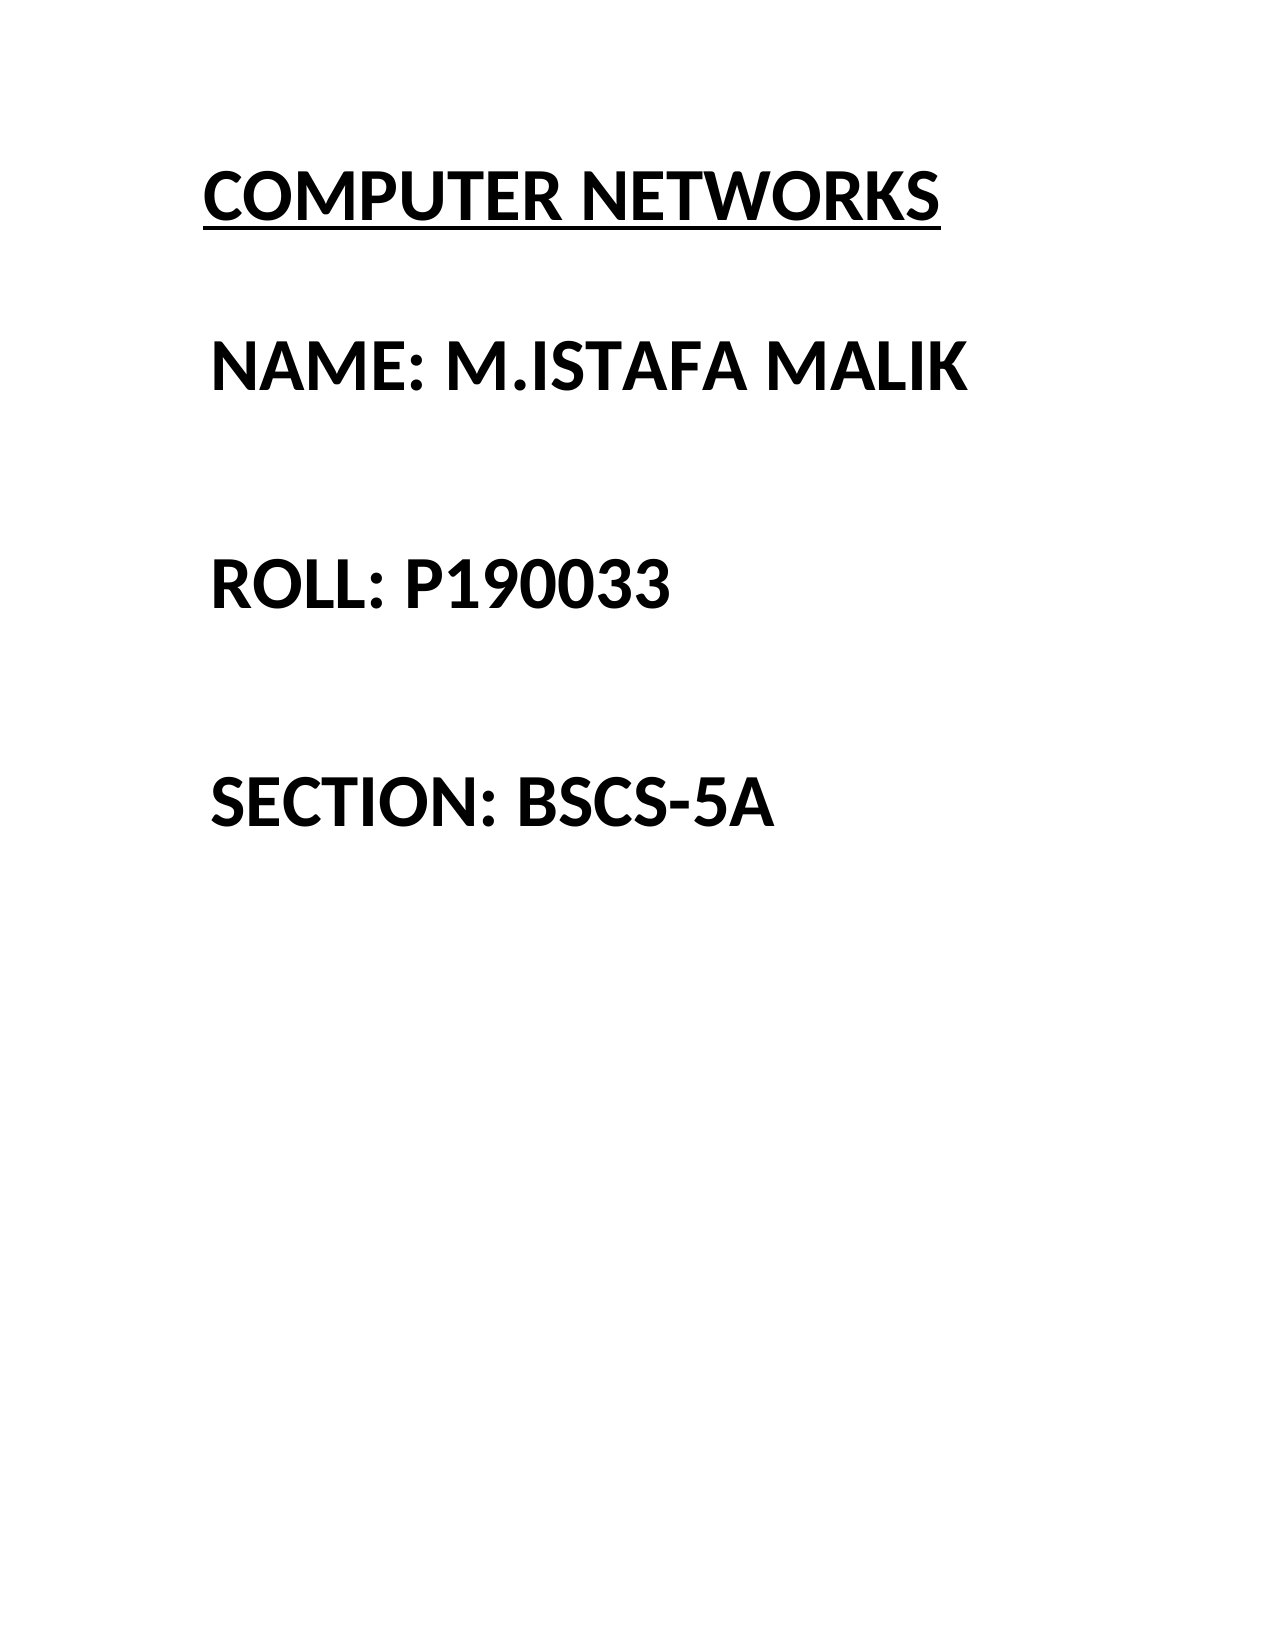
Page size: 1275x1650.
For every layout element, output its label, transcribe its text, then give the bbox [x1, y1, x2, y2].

list ROLL: P190033 [210, 535, 1134, 627]
list SECTION: BSCS-5A [210, 753, 1134, 845]
text COMPUTER NETWORKS [135, 148, 1134, 239]
list NAME: M.ISTAFA MALIK [210, 317, 1134, 409]
